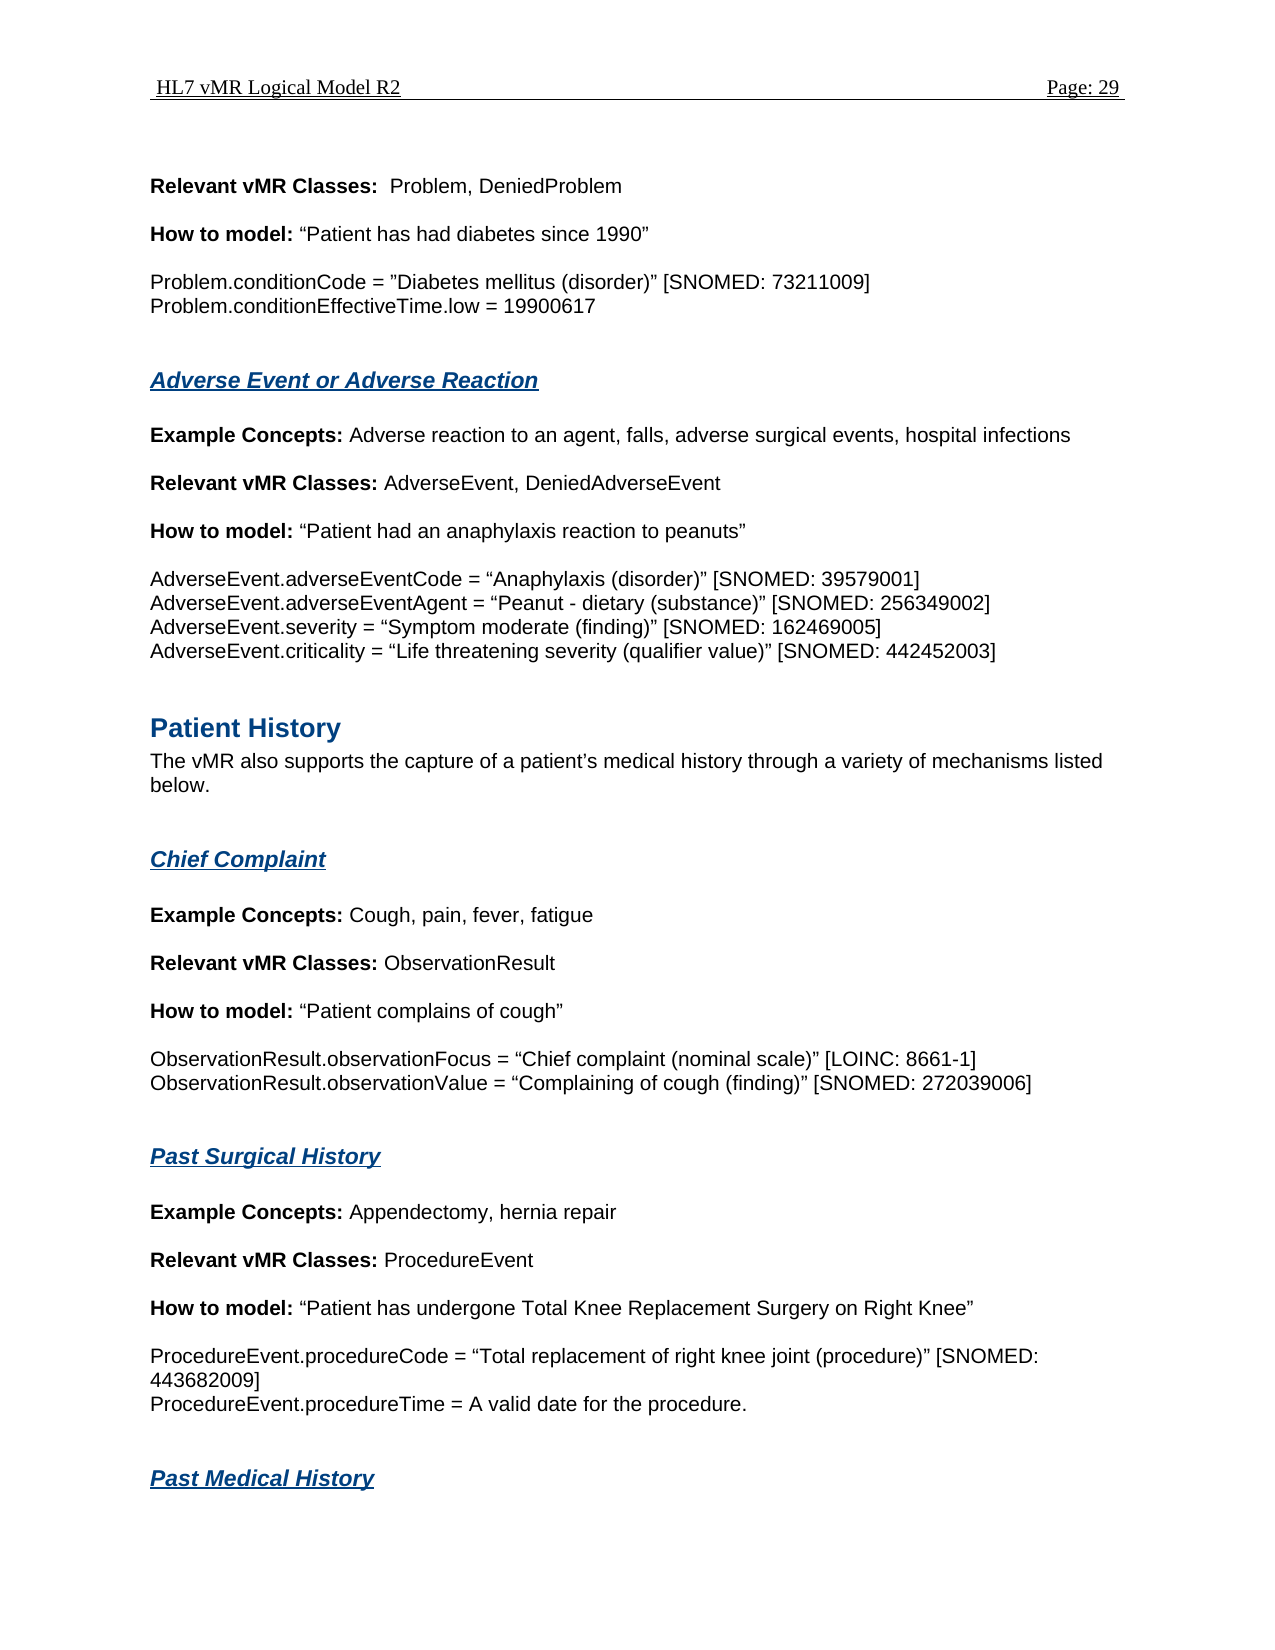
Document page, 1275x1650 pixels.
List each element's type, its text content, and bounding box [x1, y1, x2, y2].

text ObservationResult.observationValue = “Complaining of cough (finding)” [SNOMED: 272039006] [150, 1070, 1125, 1094]
subtitle Past Medical History [150, 1464, 1125, 1491]
text The vMR also supports the capture of a patient’s medical history through a variety of mechanisms listed below. [150, 749, 1125, 797]
text How to model: “Patient has undergone Total Knee Replacement Surgery on Right Knee” [150, 1296, 1125, 1320]
subtitle Patient History [150, 712, 1125, 743]
subtitle Chief Complaint [150, 846, 1125, 872]
text How to model: “Patient has had diabetes since 1990” [150, 222, 1125, 246]
subtitle Adverse Event or Adverse Reaction [150, 367, 1125, 393]
text AdverseEvent.adverseEventCode = “Anaphylaxis (disorder)” [SNOMED: 39579001] [150, 567, 1125, 591]
text Example Concepts: Cough, pain, fever, fatigue [150, 903, 1125, 927]
text Problem.conditionEffectiveTime.low = 19900617 [150, 294, 1125, 318]
text AdverseEvent.severity = “Symptom moderate (finding)” [SNOMED: 162469005] [150, 615, 1125, 639]
text AdverseEvent.criticality = “Life threatening severity (qualifier value)” [SNOMED: 442452003] [150, 639, 1125, 663]
text ProcedureEvent.procedureCode = “Total replacement of right knee joint (procedure)” [SNOMED: 443682009] [150, 1344, 1125, 1392]
text Problem.conditionCode = ”Diabetes mellitus (disorder)” [SNOMED: 73211009] [150, 270, 1125, 294]
text Relevant vMR Classes: Problem, DeniedProblem [150, 174, 1125, 198]
text AdverseEvent.adverseEventAgent = “Peanut - dietary (substance)” [SNOMED: 256349002] [150, 591, 1125, 615]
text ProcedureEvent.procedureTime = A valid date for the procedure. [150, 1392, 1125, 1416]
text How to model: “Patient had an anaphylaxis reaction to peanuts” [150, 519, 1125, 543]
text Example Concepts: Adverse reaction to an agent, falls, adverse surgical events, hospital infections [150, 423, 1125, 447]
text Relevant vMR Classes: AdverseEvent, DeniedAdverseEvent [150, 471, 1125, 495]
text How to model: “Patient complains of cough” [150, 998, 1125, 1022]
subtitle Past Surgical History [150, 1143, 1125, 1170]
text Relevant vMR Classes: ObservationResult [150, 951, 1125, 974]
text Example Concepts: Appendectomy, hernia repair [150, 1200, 1125, 1224]
text ObservationResult.observationFocus = “Chief complaint (nominal scale)” [LOINC: 8661-1] [150, 1046, 1125, 1070]
text Relevant vMR Classes: ProcedureEvent [150, 1248, 1125, 1272]
